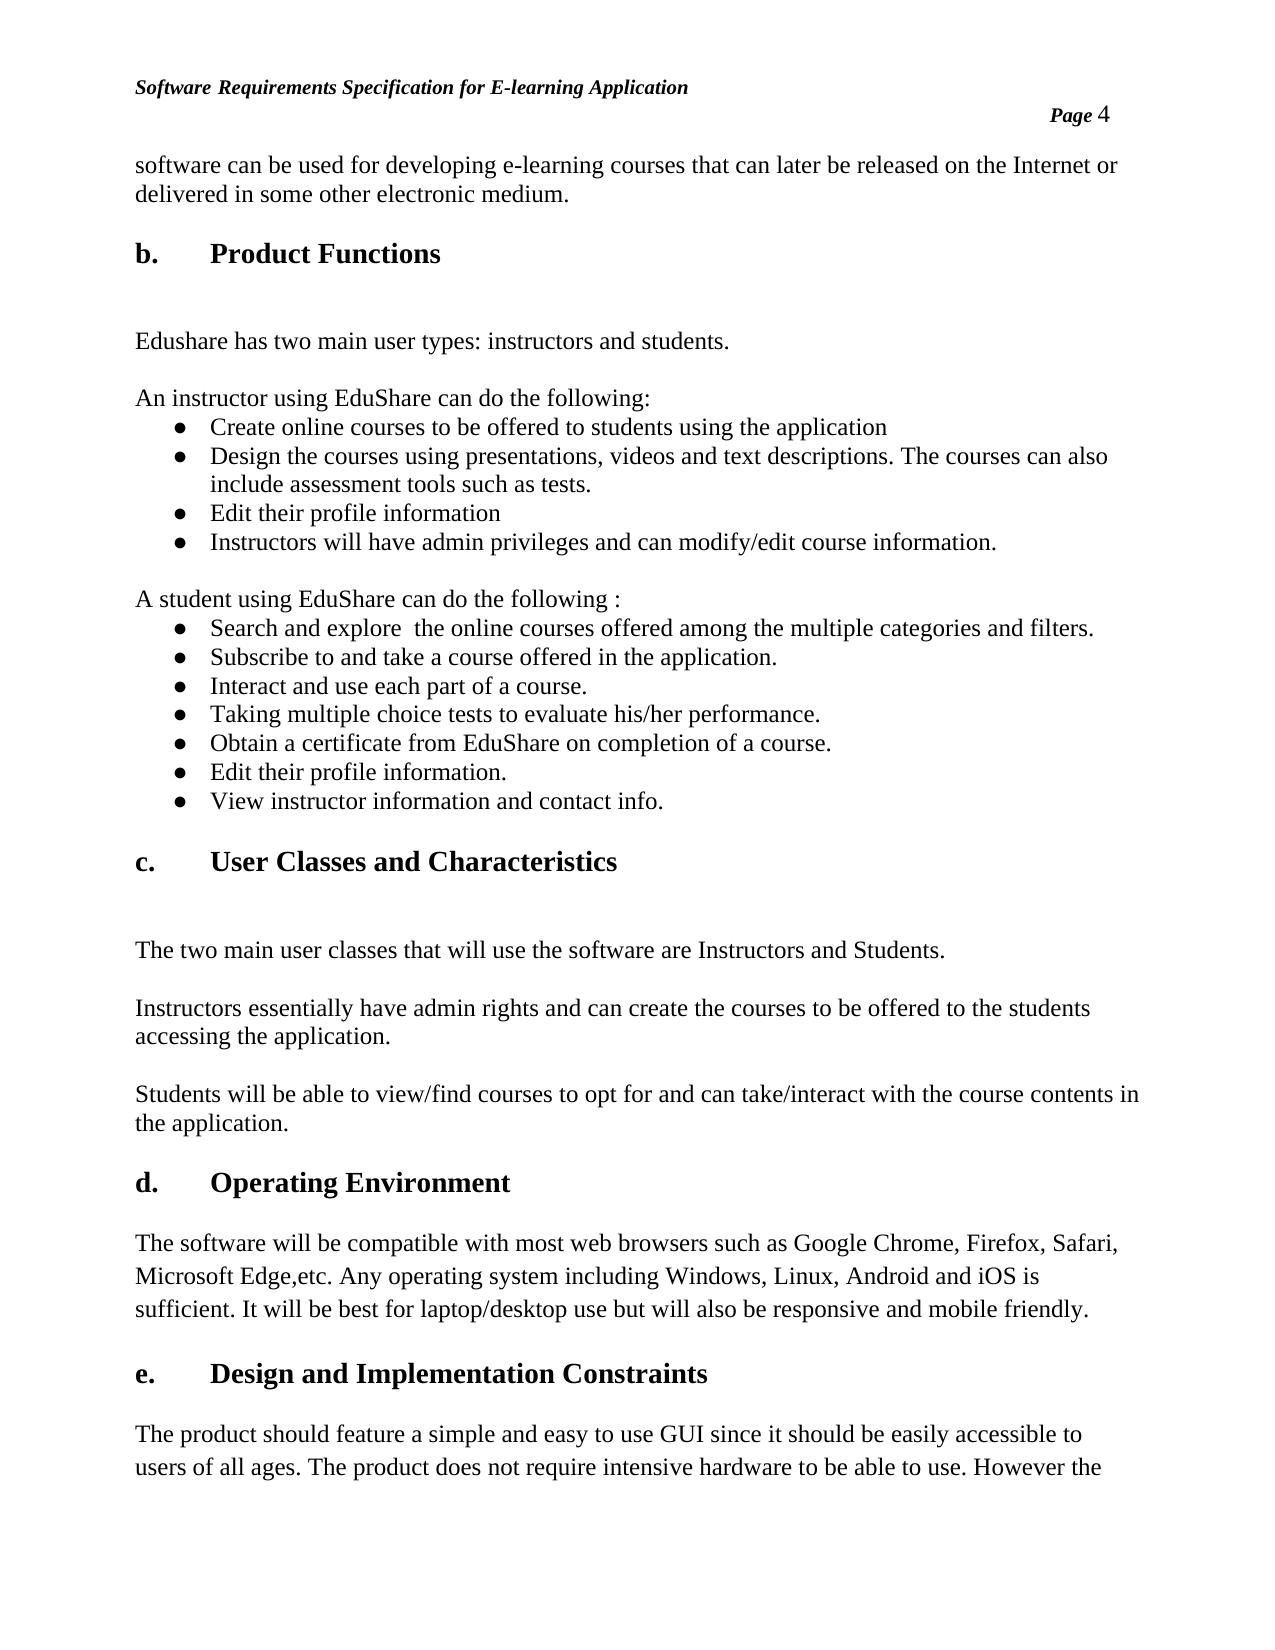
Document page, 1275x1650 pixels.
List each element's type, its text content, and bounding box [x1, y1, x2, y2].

subtitle Product Functions [135, 237, 1140, 270]
text Instructors essentially have admin rights and can create the courses to be offered to the students accessing the application. [135, 993, 1140, 1050]
subtitle Design and Implementation Constraints [135, 1356, 1140, 1390]
list Interact and use each part of a course. [172, 671, 1140, 699]
list Instructors will have admin privileges and can modify/edit course information. [172, 527, 1140, 556]
list Edit their profile information. [172, 757, 1140, 786]
subtitle Operating Environment [135, 1166, 1140, 1199]
list Edit their profile information [172, 498, 1140, 527]
list Search and explore the online courses offered among the multiple categories and filters. [172, 613, 1140, 642]
text The software will be compatible with most web browsers such as Google Chrome, Firefox, Safari, Microsoft Edge,etc. Any operating system including Windows, Linux, Android and iOS is sufficient. It will be best for laptop/desktop use but will also be responsive and mobile friendly. [135, 1228, 1140, 1323]
list Design the courses using presentations, videos and text descriptions. The courses can also include assessment tools such as tests. [172, 441, 1140, 498]
text An instructor using EduShare can do the following: [135, 383, 1140, 412]
text The two main user classes that will use the software are Instructors and Students. [135, 935, 1140, 964]
subtitle User Classes and Characteristics [135, 844, 1140, 877]
list Subscribe to and take a course offered in the application. [172, 642, 1140, 671]
list View instructor information and contact info. [172, 786, 1140, 814]
list Obtain a certificate from EduShare on completion of a course. [172, 728, 1140, 757]
list Taking multiple choice tests to evaluate his/her performance. [172, 699, 1140, 728]
text A student using EduShare can do the following : [135, 584, 1140, 613]
list Create online courses to be offered to students using the application [172, 412, 1140, 441]
text Edushare has two main user types: instructors and students. [135, 326, 1140, 354]
text Students will be able to view/find courses to opt for and can take/interact with the course contents in the application. [135, 1079, 1140, 1136]
